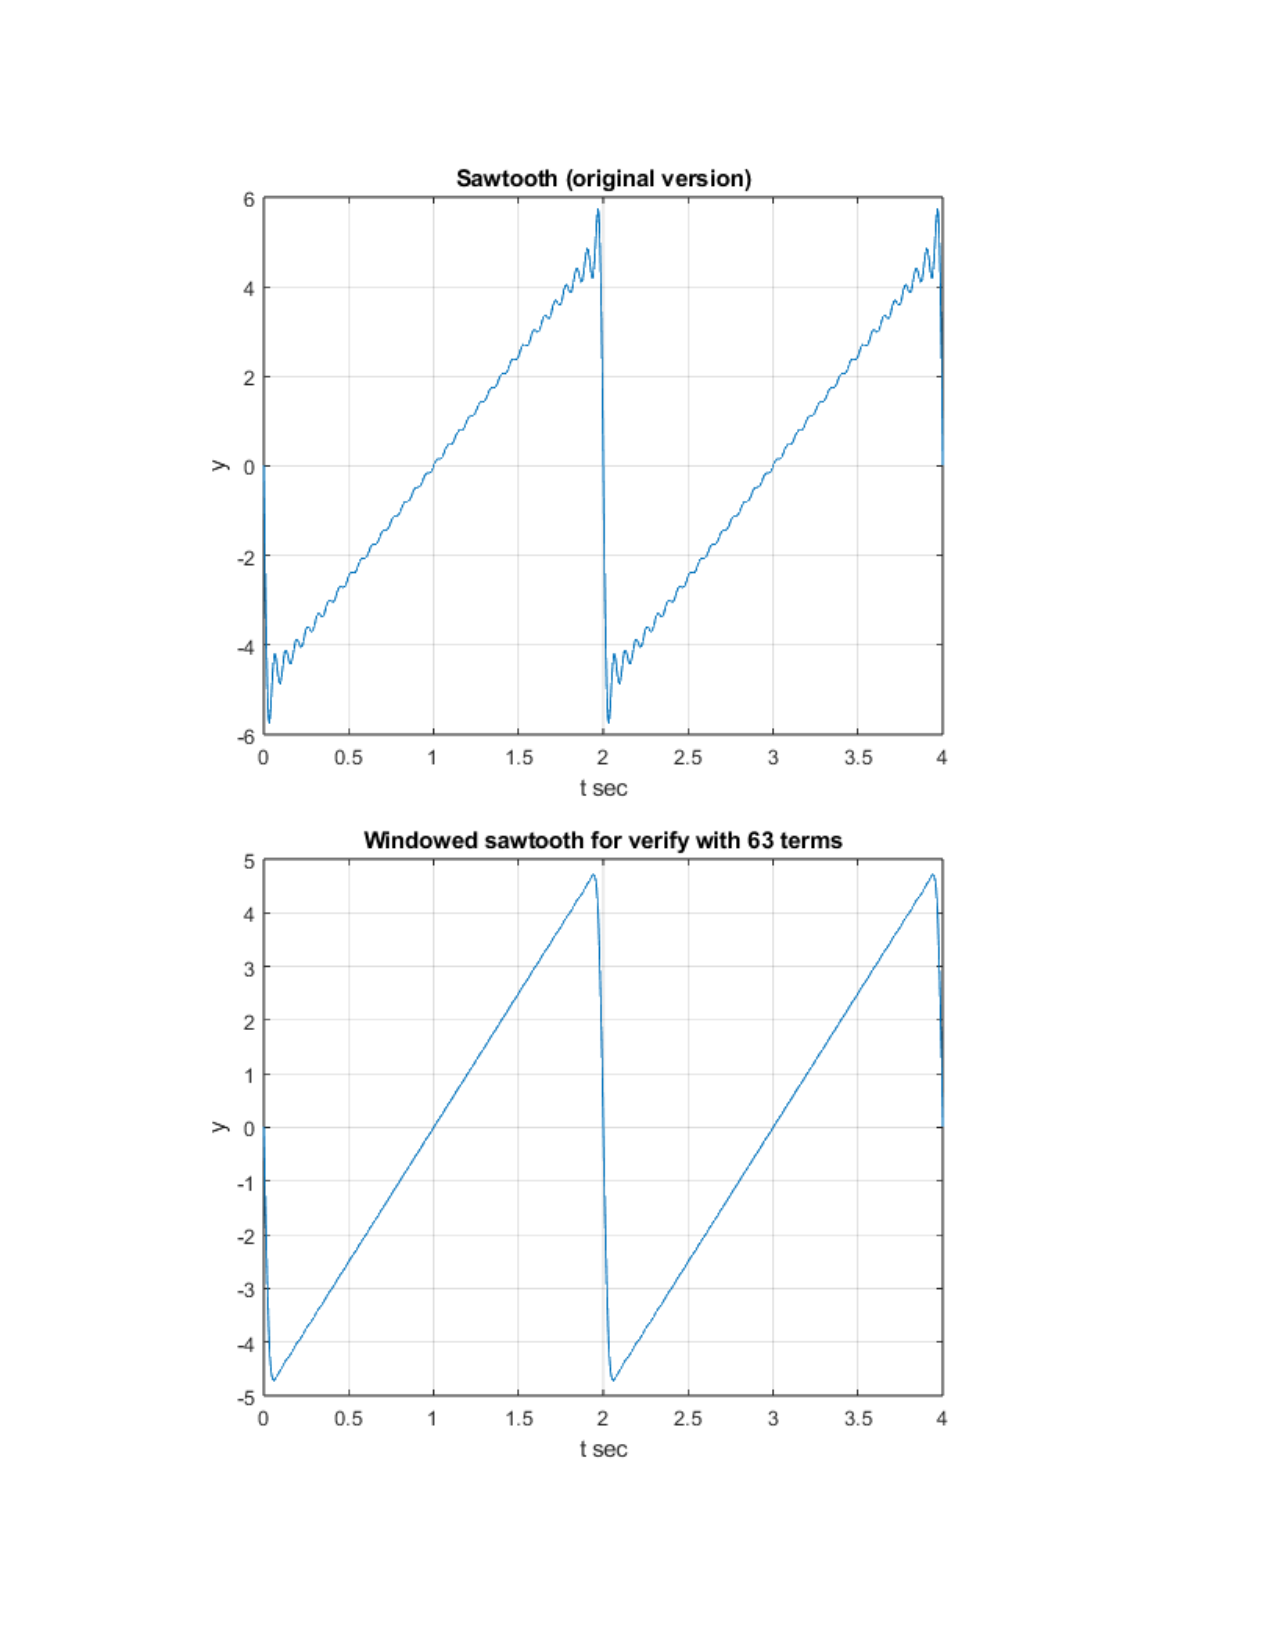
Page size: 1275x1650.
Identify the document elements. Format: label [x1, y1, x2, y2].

picture [150, 150, 1025, 807]
picture [150, 811, 1025, 1468]
